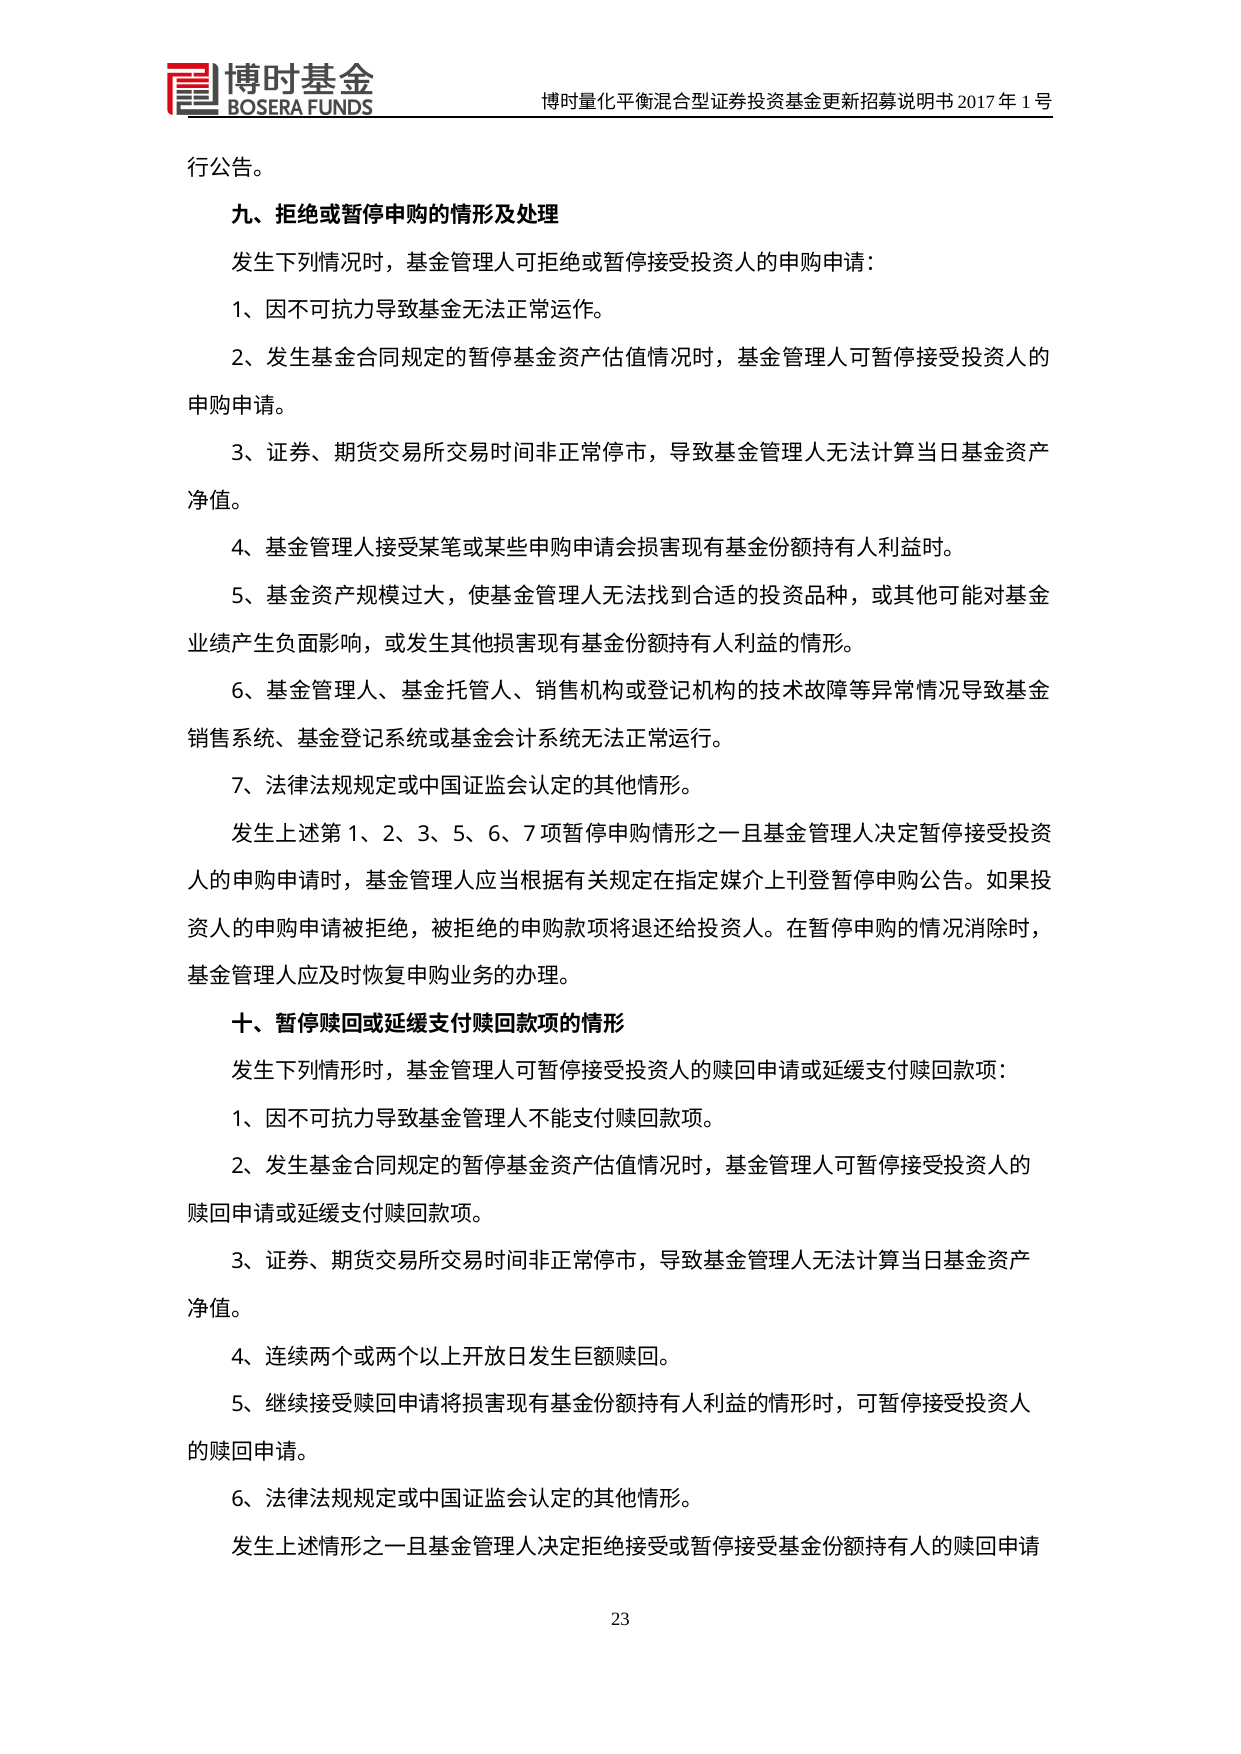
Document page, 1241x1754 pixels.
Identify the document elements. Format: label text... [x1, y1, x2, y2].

text 1、因不可抗力导致基金管理人不能支付赎回款项。 [187, 1101, 1053, 1133]
text 7、法律法规规定或中国证监会认定的其他情形。 [187, 768, 1053, 800]
text 3、证券、期货交易所交易时间非正常停市，导致基金管理人无法计算当日基金资产净值。 [187, 1243, 1053, 1323]
text 5、继续接受赎回申请将损害现有基金份额持有人利益的情形时，可暂停接受投资人的赎回申请。 [187, 1386, 1053, 1466]
text 2、发生基金合同规定的暂停基金资产估值情况时，基金管理人可暂停接受投资人的申购申请。 [187, 340, 1053, 419]
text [187, 150, 1053, 182]
text 九、拒绝或暂停申购的情形及处理 [187, 197, 1053, 229]
text 1、因不可抗力导致基金无法正常运作。 [187, 292, 1053, 324]
text 4、连续两个或两个以上开放日发生巨额赎回。 [187, 1339, 1053, 1370]
text 发生下列情形时，基金管理人可暂停接受投资人的赎回申请或延缓支付赎回款项： [187, 1053, 1053, 1085]
text 5、基金资产规模过大，使基金管理人无法找到合适的投资品种，或其他可能对基金业绩产生负面影响，或发生其他损害现有基金份额持有人利益的情形。 [187, 578, 1053, 657]
text 十、暂停赎回或延缓支付赎回款项的情形 [187, 1006, 1053, 1037]
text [187, 1529, 1053, 1561]
text 2、发生基金合同规定的暂停基金资产估值情况时，基金管理人可暂停接受投资人的赎回申请或延缓支付赎回款项。 [187, 1148, 1053, 1228]
text 发生上述第1、2、3、5、6、7项暂停申购情形之一且基金管理人决定暂停接受投资人的申购申请时，基金管理人应当根据有关规定在指定媒介上刊登暂停申购公告。如果投资人的申购申请被拒绝，被拒绝的申购款项将退还给投资人。在暂停申购的情况消除时，基金管理人应及时恢复申购业务的办理。 [187, 816, 1053, 990]
picture [167, 63, 374, 115]
text 3、证券、期货交易所交易时间非正常停市，导致基金管理人无法计算当日基金资产净值。 [187, 435, 1053, 514]
text 4、基金管理人接受某笔或某些申购申请会损害现有基金份额持有人利益时。 [187, 530, 1053, 562]
text 6、基金管理人、基金托管人、销售机构或登记机构的技术故障等异常情况导致基金销售系统、基金登记系统或基金会计系统无法正常运行。 [187, 673, 1053, 752]
text 6、法律法规规定或中国证监会认定的其他情形。 [187, 1481, 1053, 1513]
text 发生下列情况时，基金管理人可拒绝或暂停接受投资人的申购申请： [187, 245, 1053, 277]
